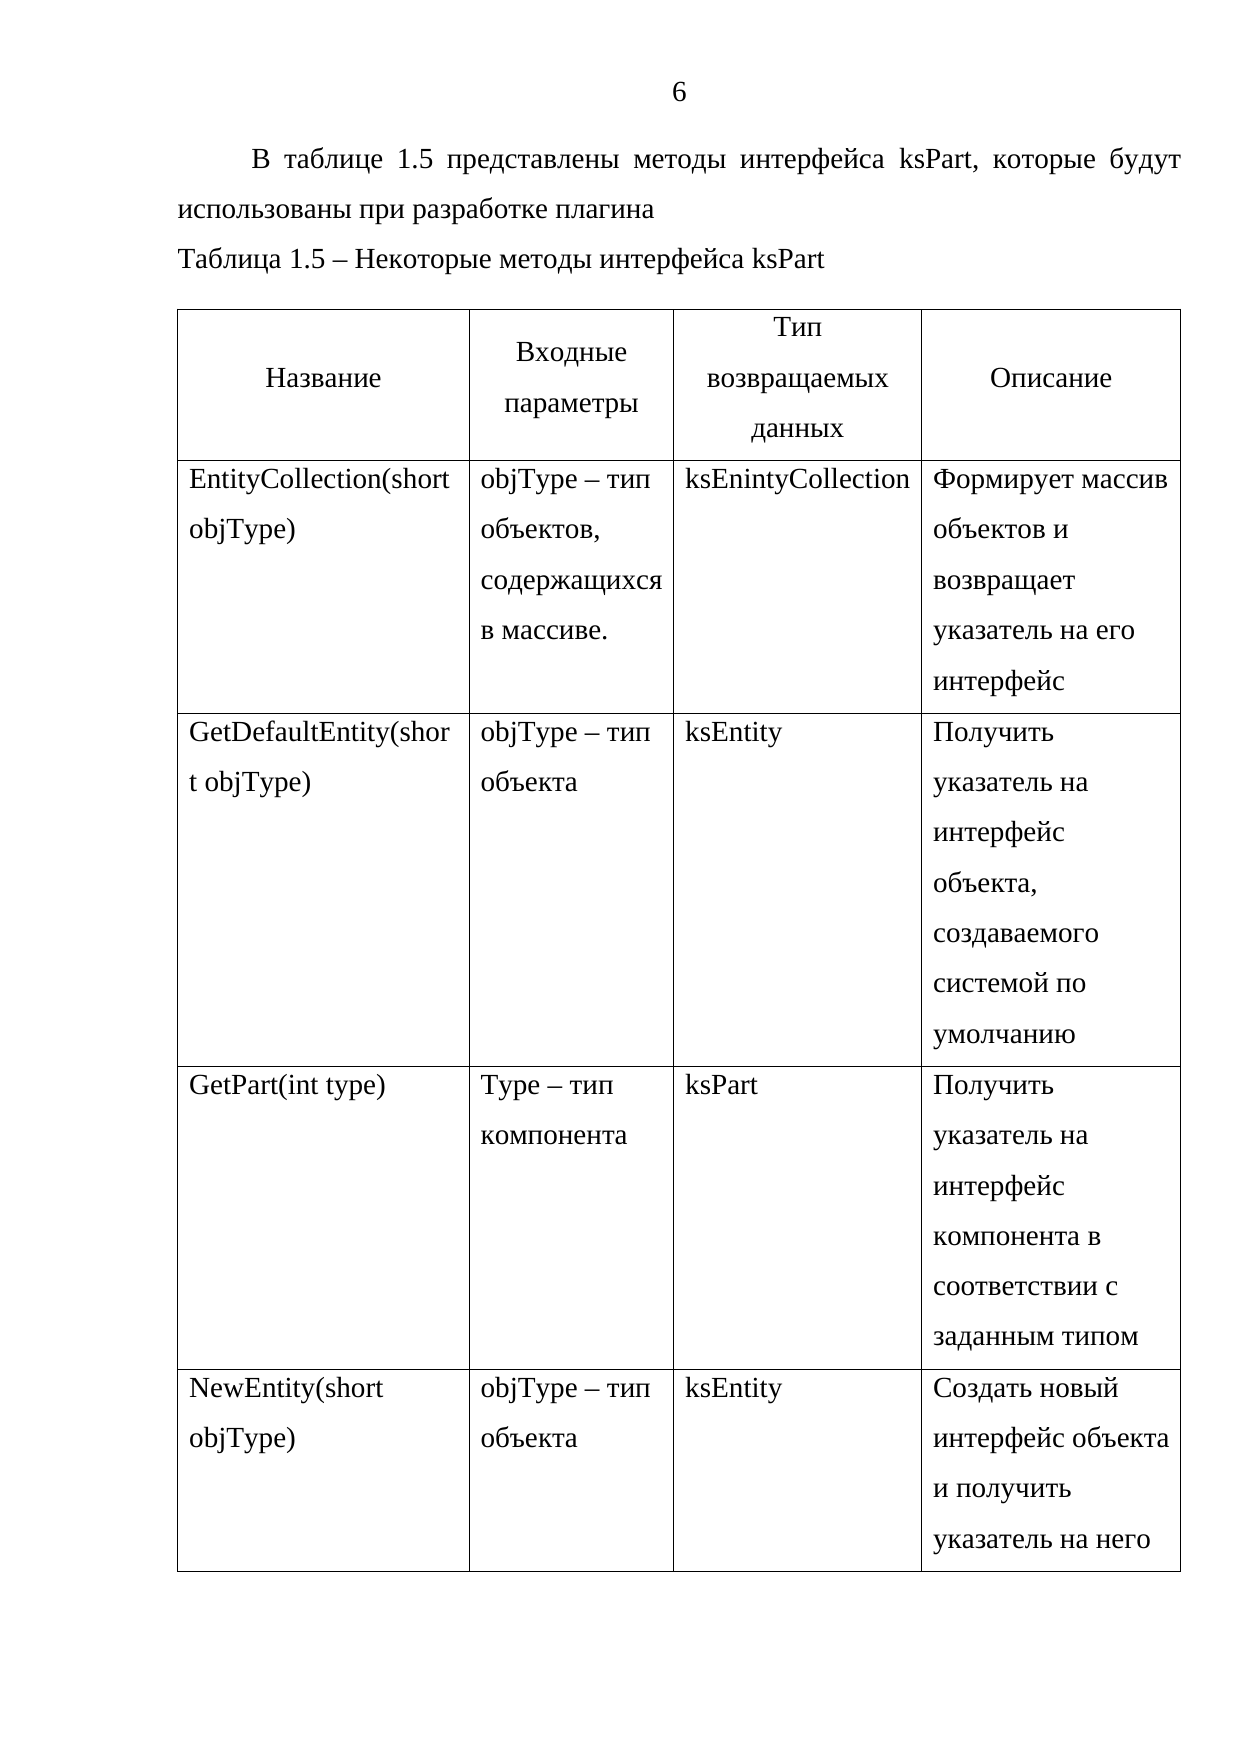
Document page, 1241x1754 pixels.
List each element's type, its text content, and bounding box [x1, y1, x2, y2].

table_cell objType – тип объектов, содержащихся в массиве. [470, 461, 673, 713]
text В таблице 1.5 представлены методы интерфейса ksPart, которые будут использованы при разработке плагина [177, 141, 1181, 225]
table_cell Создать новый интерфейс объекта и получить указатель на него [922, 1370, 1180, 1571]
table_cell ksPart [674, 1067, 921, 1369]
table_cell ksEnintyCollection [674, 461, 921, 713]
text Таблица 1.5 – Некоторые методы интерфейса ksPart [177, 241, 1181, 275]
table_cell objType – тип объекта [470, 714, 673, 1066]
table_cell Получить указатель на интерфейс компонента в соответствии с заданным типом [922, 1067, 1180, 1369]
table_cell Получить указатель на интерфейс объекта, создаваемого системой по умолчанию [922, 714, 1180, 1066]
table_cell Формирует массив объектов и возвращает указатель на его интерфейс [922, 461, 1180, 713]
table_header Название [178, 310, 469, 460]
table_cell Type – тип компонента [470, 1067, 673, 1369]
table_cell GetPart(int type) [178, 1067, 469, 1369]
table_cell NewEntity(short objType) [178, 1370, 469, 1571]
table_header Описание [922, 310, 1180, 460]
table_cell GetDefaultEntity(short objType) [178, 714, 469, 1066]
table_cell objType – тип объекта [470, 1370, 673, 1571]
table_cell ksEntity [674, 714, 921, 1066]
table_header Входные параметры [470, 310, 673, 460]
table_cell ksEntity [674, 1370, 921, 1571]
table_header Тип возвращаемых данных [674, 310, 921, 460]
table_cell EntityCollection(short objType) [178, 461, 469, 713]
